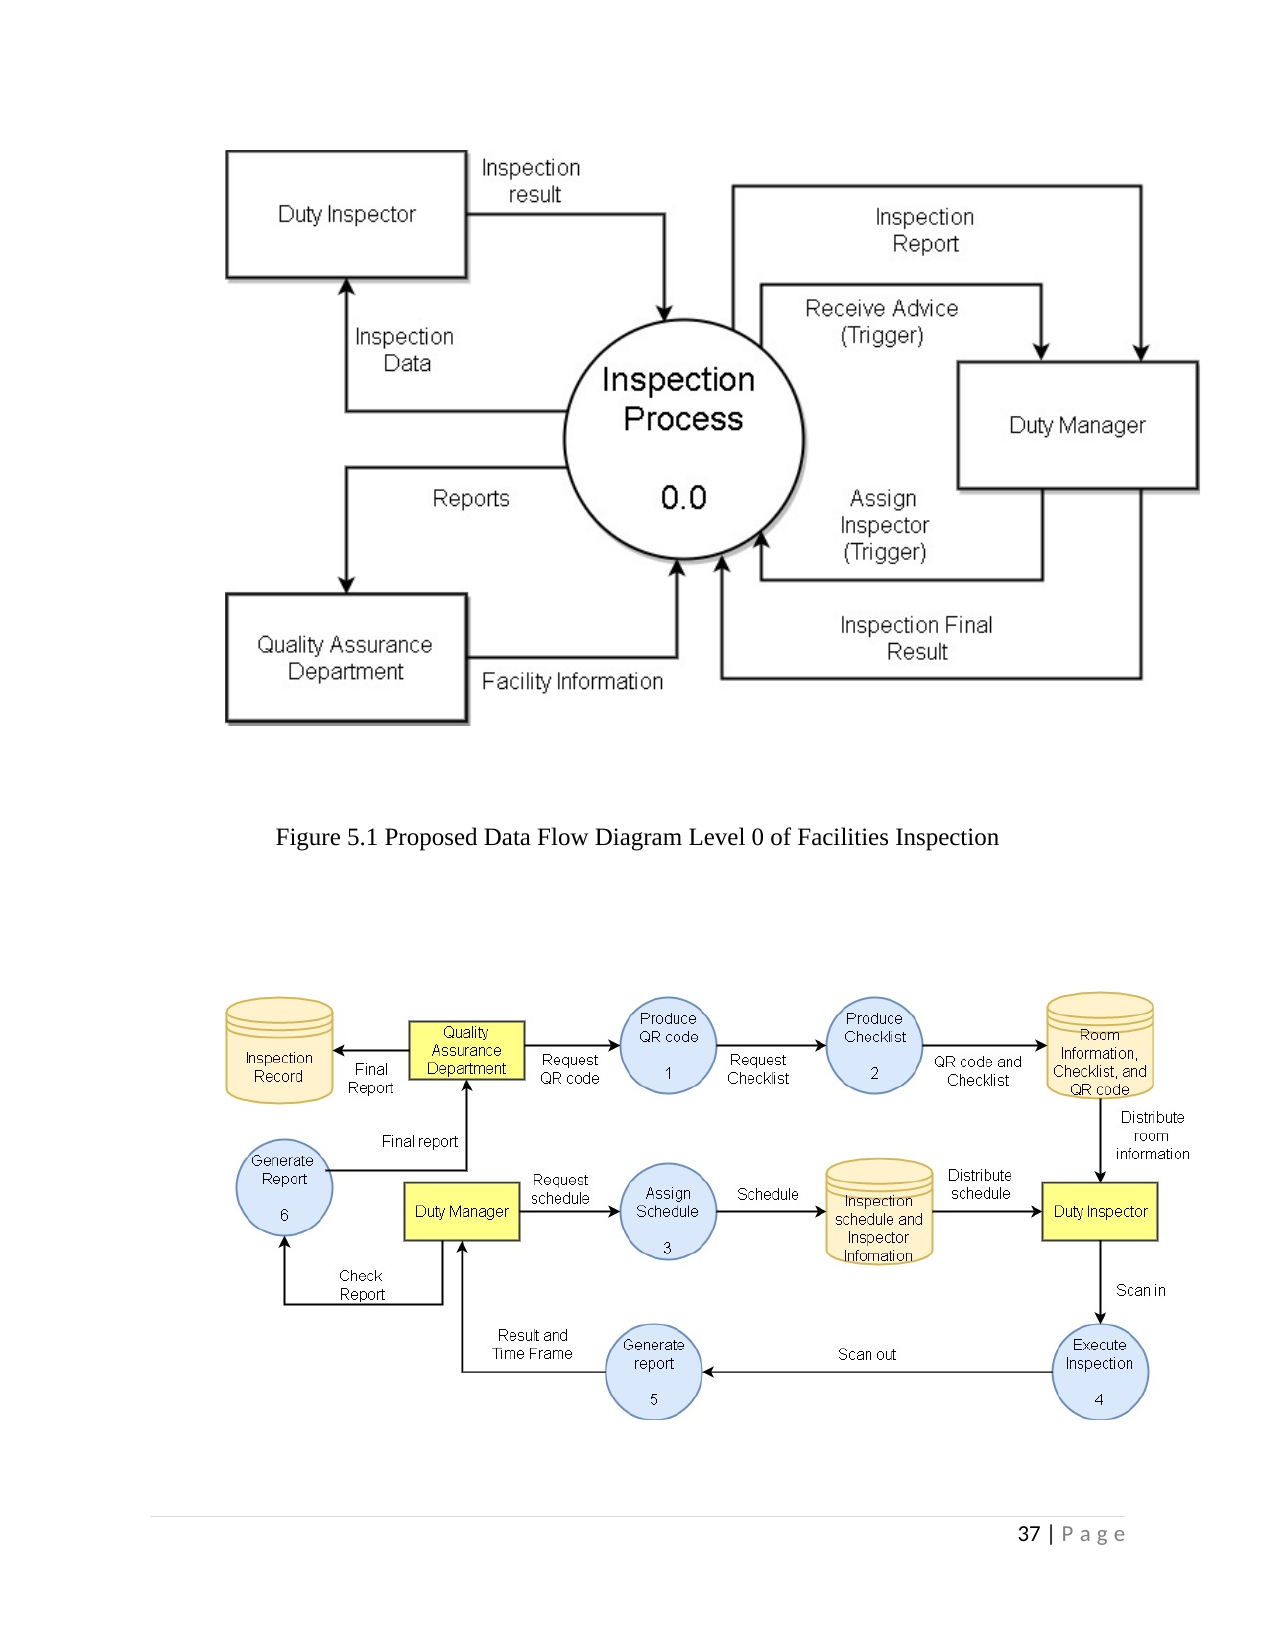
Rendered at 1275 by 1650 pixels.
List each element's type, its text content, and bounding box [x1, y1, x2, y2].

picture [225, 991, 1200, 1420]
picture [225, 150, 1200, 726]
text Figure 5.1 Proposed Data Flow Diagram Level 0 of Facilities Inspection [150, 822, 1125, 851]
